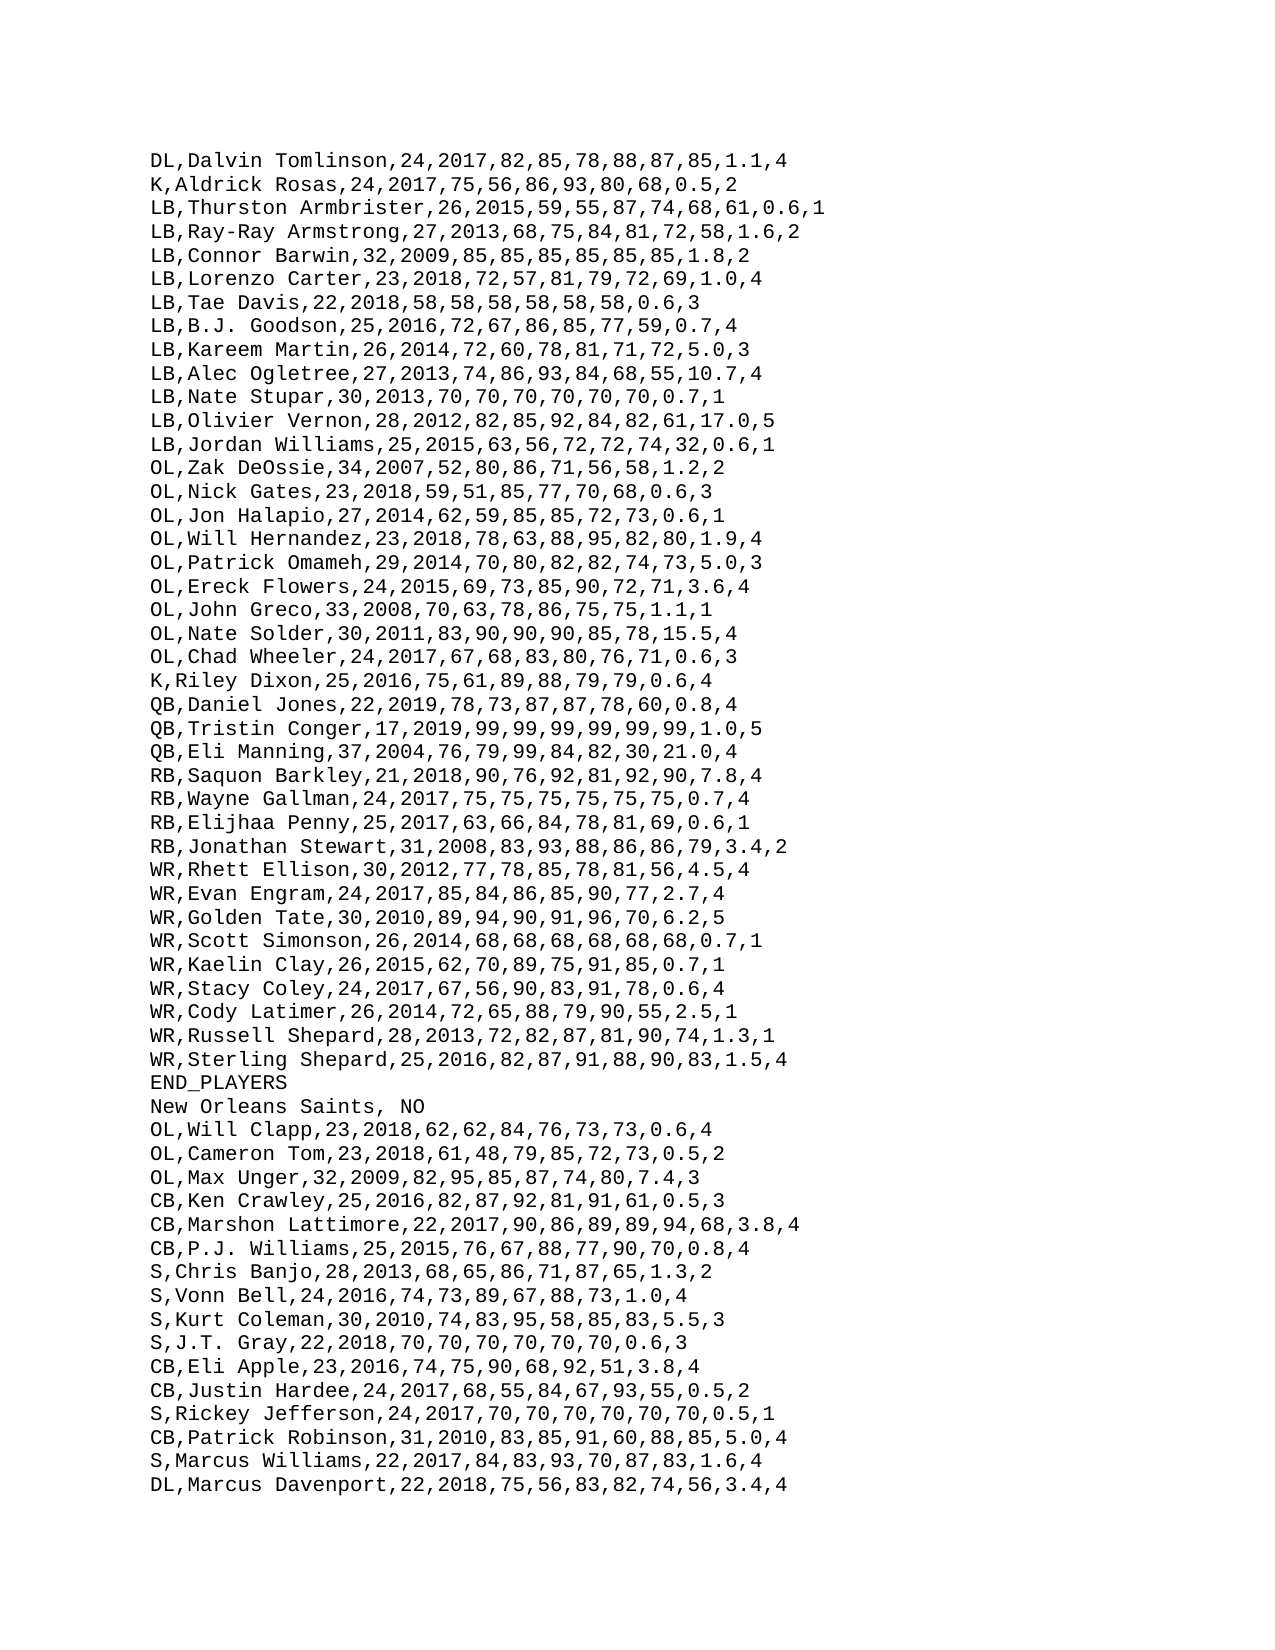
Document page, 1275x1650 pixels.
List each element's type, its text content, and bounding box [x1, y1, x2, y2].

text WR,Evan Engram,24,2017,85,84,86,85,90,77,2.7,4 [150, 883, 1125, 907]
text OL,Chad Wheeler,24,2017,67,68,83,80,76,71,0.6,3 [150, 647, 1125, 670]
text OL,Nate Solder,30,2011,83,90,90,90,85,78,15.5,4 [150, 623, 1125, 647]
text S,Rickey Jefferson,24,2017,70,70,70,70,70,70,0.5,1 [150, 1403, 1125, 1427]
text DL,Marcus Davenport,22,2018,75,56,83,82,74,56,3.4,4 [150, 1474, 1125, 1498]
text WR,Russell Shepard,28,2013,72,82,87,81,90,74,1.3,1 [150, 1025, 1125, 1048]
text LB,Olivier Vernon,28,2012,82,85,92,84,82,61,17.0,5 [150, 410, 1125, 434]
text CB,Ken Crawley,25,2016,82,87,92,81,91,61,0.5,3 [150, 1190, 1125, 1214]
text LB,Jordan Williams,25,2015,63,56,72,72,74,32,0.6,1 [150, 434, 1125, 457]
text OL,Max Unger,32,2009,82,95,85,87,74,80,7.4,3 [150, 1167, 1125, 1190]
text CB,Marshon Lattimore,22,2017,90,86,89,89,94,68,3.8,4 [150, 1214, 1125, 1238]
text QB,Tristin Conger,17,2019,99,99,99,99,99,99,1.0,5 [150, 717, 1125, 741]
text New Orleans Saints, NO [150, 1096, 1125, 1119]
text CB,Patrick Robinson,31,2010,83,85,91,60,88,85,5.0,4 [150, 1427, 1125, 1451]
text OL,Will Clapp,23,2018,62,62,84,76,73,73,0.6,4 [150, 1119, 1125, 1143]
text LB,B.J. Goodson,25,2016,72,67,86,85,77,59,0.7,4 [150, 316, 1125, 339]
text LB,Kareem Martin,26,2014,72,60,78,81,71,72,5.0,3 [150, 339, 1125, 363]
text LB,Nate Stupar,30,2013,70,70,70,70,70,70,0.7,1 [150, 386, 1125, 410]
text WR,Rhett Ellison,30,2012,77,78,85,78,81,56,4.5,4 [150, 859, 1125, 883]
text LB,Thurston Armbrister,26,2015,59,55,87,74,68,61,0.6,1 [150, 197, 1125, 221]
text OL,Zak DeOssie,34,2007,52,80,86,71,56,58,1.2,2 [150, 457, 1125, 481]
text WR,Sterling Shepard,25,2016,82,87,91,88,90,83,1.5,4 [150, 1048, 1125, 1072]
text S,Marcus Williams,22,2017,84,83,93,70,87,83,1.6,4 [150, 1451, 1125, 1474]
text WR,Kaelin Clay,26,2015,62,70,89,75,91,85,0.7,1 [150, 954, 1125, 978]
text WR,Stacy Coley,24,2017,67,56,90,83,91,78,0.6,4 [150, 978, 1125, 1001]
text K,Riley Dixon,25,2016,75,61,89,88,79,79,0.6,4 [150, 670, 1125, 694]
text WR,Golden Tate,30,2010,89,94,90,91,96,70,6.2,5 [150, 907, 1125, 930]
text CB,P.J. Williams,25,2015,76,67,88,77,90,70,0.8,4 [150, 1238, 1125, 1261]
text LB,Tae Davis,22,2018,58,58,58,58,58,58,0.6,3 [150, 292, 1125, 316]
text S,Vonn Bell,24,2016,74,73,89,67,88,73,1.0,4 [150, 1285, 1125, 1309]
text RB,Jonathan Stewart,31,2008,83,93,88,86,86,79,3.4,2 [150, 836, 1125, 859]
text OL,Nick Gates,23,2018,59,51,85,77,70,68,0.6,3 [150, 481, 1125, 505]
text OL,Cameron Tom,23,2018,61,48,79,85,72,73,0.5,2 [150, 1143, 1125, 1167]
text LB,Alec Ogletree,27,2013,74,86,93,84,68,55,10.7,4 [150, 363, 1125, 386]
text S,J.T. Gray,22,2018,70,70,70,70,70,70,0.6,3 [150, 1332, 1125, 1356]
text OL,Ereck Flowers,24,2015,69,73,85,90,72,71,3.6,4 [150, 576, 1125, 599]
text OL,Will Hernandez,23,2018,78,63,88,95,82,80,1.9,4 [150, 528, 1125, 552]
text QB,Daniel Jones,22,2019,78,73,87,87,78,60,0.8,4 [150, 694, 1125, 717]
text OL,John Greco,33,2008,70,63,78,86,75,75,1.1,1 [150, 599, 1125, 623]
text LB,Lorenzo Carter,23,2018,72,57,81,79,72,69,1.0,4 [150, 268, 1125, 292]
text K,Aldrick Rosas,24,2017,75,56,86,93,80,68,0.5,2 [150, 174, 1125, 197]
text S,Kurt Coleman,30,2010,74,83,95,58,85,83,5.5,3 [150, 1309, 1125, 1332]
text OL,Patrick Omameh,29,2014,70,80,82,82,74,73,5.0,3 [150, 552, 1125, 576]
text DL,Dalvin Tomlinson,24,2017,82,85,78,88,87,85,1.1,4 [150, 150, 1125, 174]
text QB,Eli Manning,37,2004,76,79,99,84,82,30,21.0,4 [150, 741, 1125, 765]
text RB,Elijhaa Penny,25,2017,63,66,84,78,81,69,0.6,1 [150, 812, 1125, 836]
text S,Chris Banjo,28,2013,68,65,86,71,87,65,1.3,2 [150, 1261, 1125, 1285]
text LB,Connor Barwin,32,2009,85,85,85,85,85,85,1.8,2 [150, 244, 1125, 268]
text LB,Ray-Ray Armstrong,27,2013,68,75,84,81,72,58,1.6,2 [150, 221, 1125, 244]
text RB,Wayne Gallman,24,2017,75,75,75,75,75,75,0.7,4 [150, 788, 1125, 812]
text CB,Eli Apple,23,2016,74,75,90,68,92,51,3.8,4 [150, 1356, 1125, 1379]
text CB,Justin Hardee,24,2017,68,55,84,67,93,55,0.5,2 [150, 1379, 1125, 1403]
text RB,Saquon Barkley,21,2018,90,76,92,81,92,90,7.8,4 [150, 765, 1125, 788]
text WR,Cody Latimer,26,2014,72,65,88,79,90,55,2.5,1 [150, 1001, 1125, 1025]
text WR,Scott Simonson,26,2014,68,68,68,68,68,68,0.7,1 [150, 930, 1125, 954]
text OL,Jon Halapio,27,2014,62,59,85,85,72,73,0.6,1 [150, 505, 1125, 528]
text END_PLAYERS [150, 1072, 1125, 1096]
